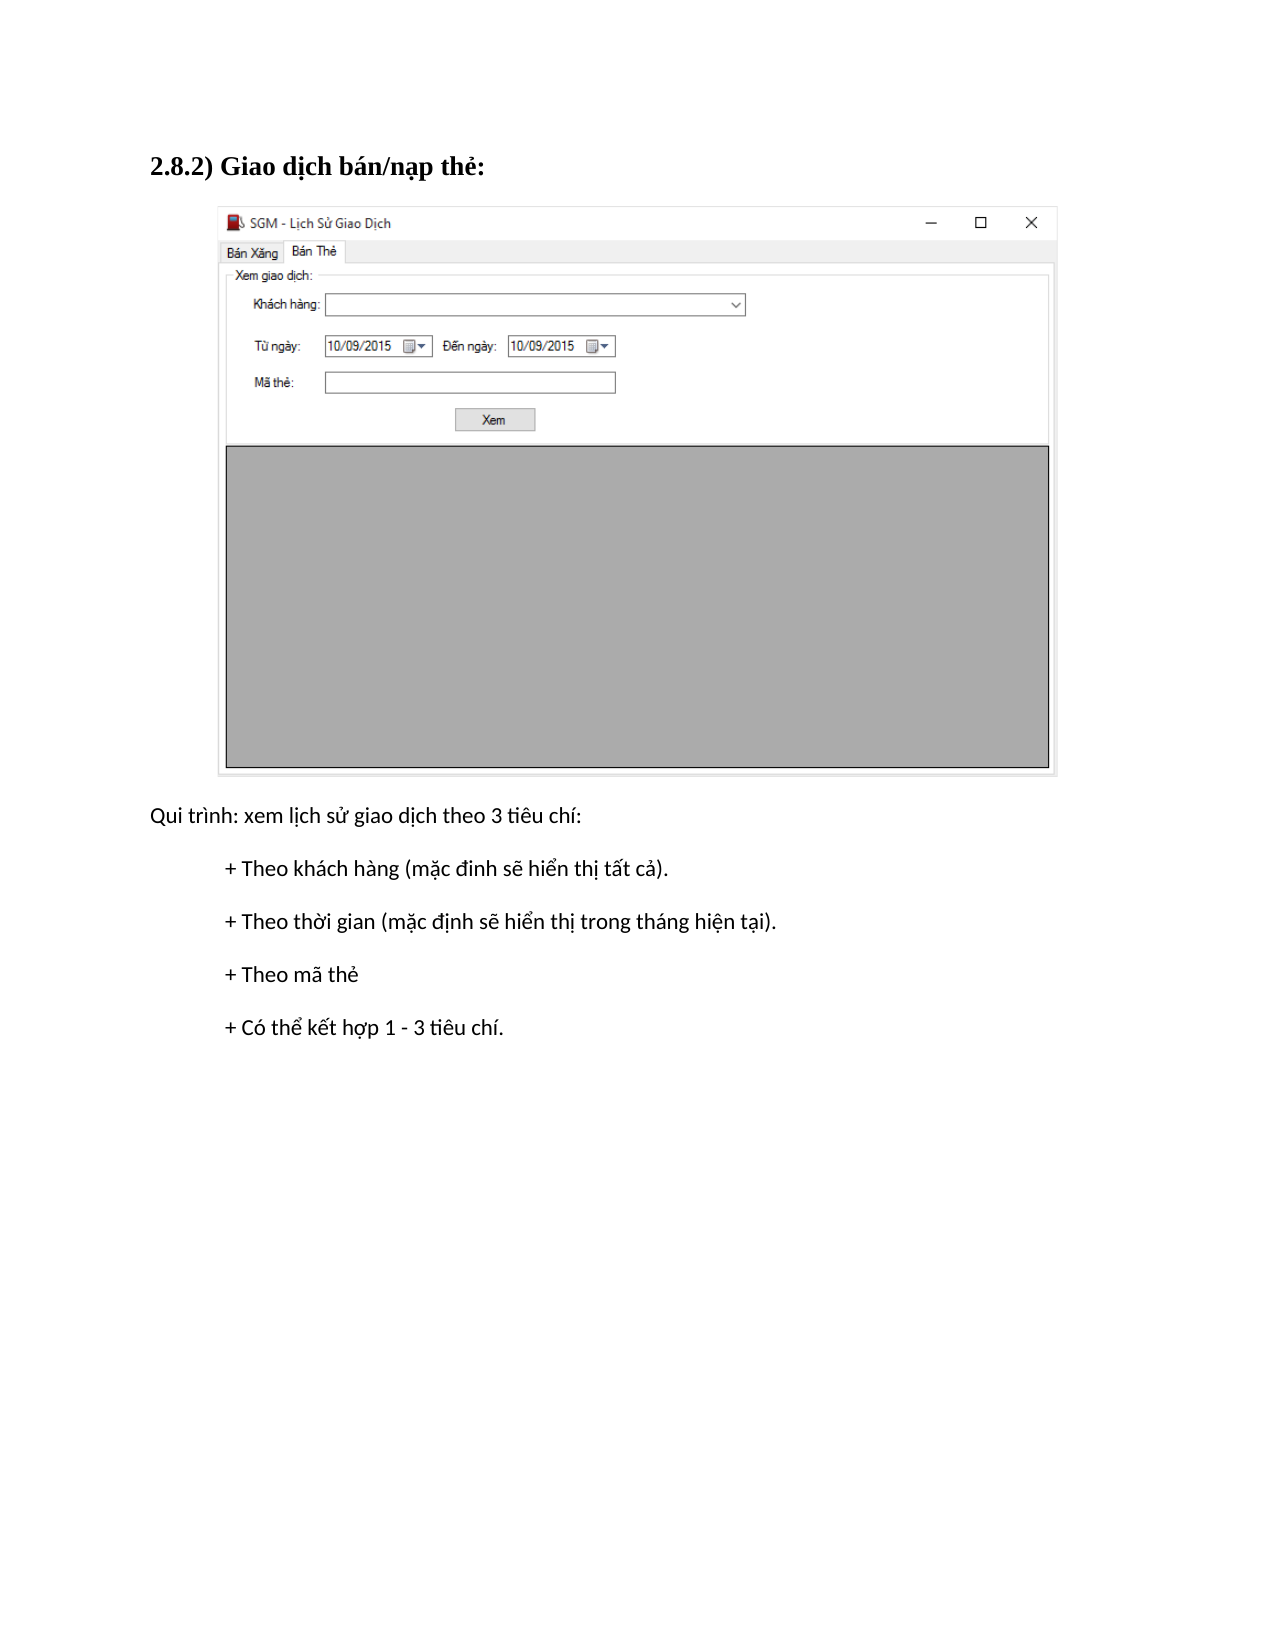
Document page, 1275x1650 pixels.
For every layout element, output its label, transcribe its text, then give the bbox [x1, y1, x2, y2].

text + Theo khách hàng (mặc đinh sẽ hiển thị tất cả). [150, 854, 1125, 882]
text + Theo mã thẻ [150, 961, 1125, 988]
text 2.8.2) Giao dịch bán/nạp thẻ: [150, 150, 1125, 181]
text + Có thể kết hợp 1 - 3 tiêu chí. [150, 1013, 1125, 1042]
text + Theo thời gian (mặc định sẽ hiển thị trong tháng hiện tại). [150, 907, 1125, 936]
text Qui trình: xem lịch sử giao dịch theo 3 tiêu chí: [150, 801, 1125, 829]
picture [217, 206, 1058, 777]
